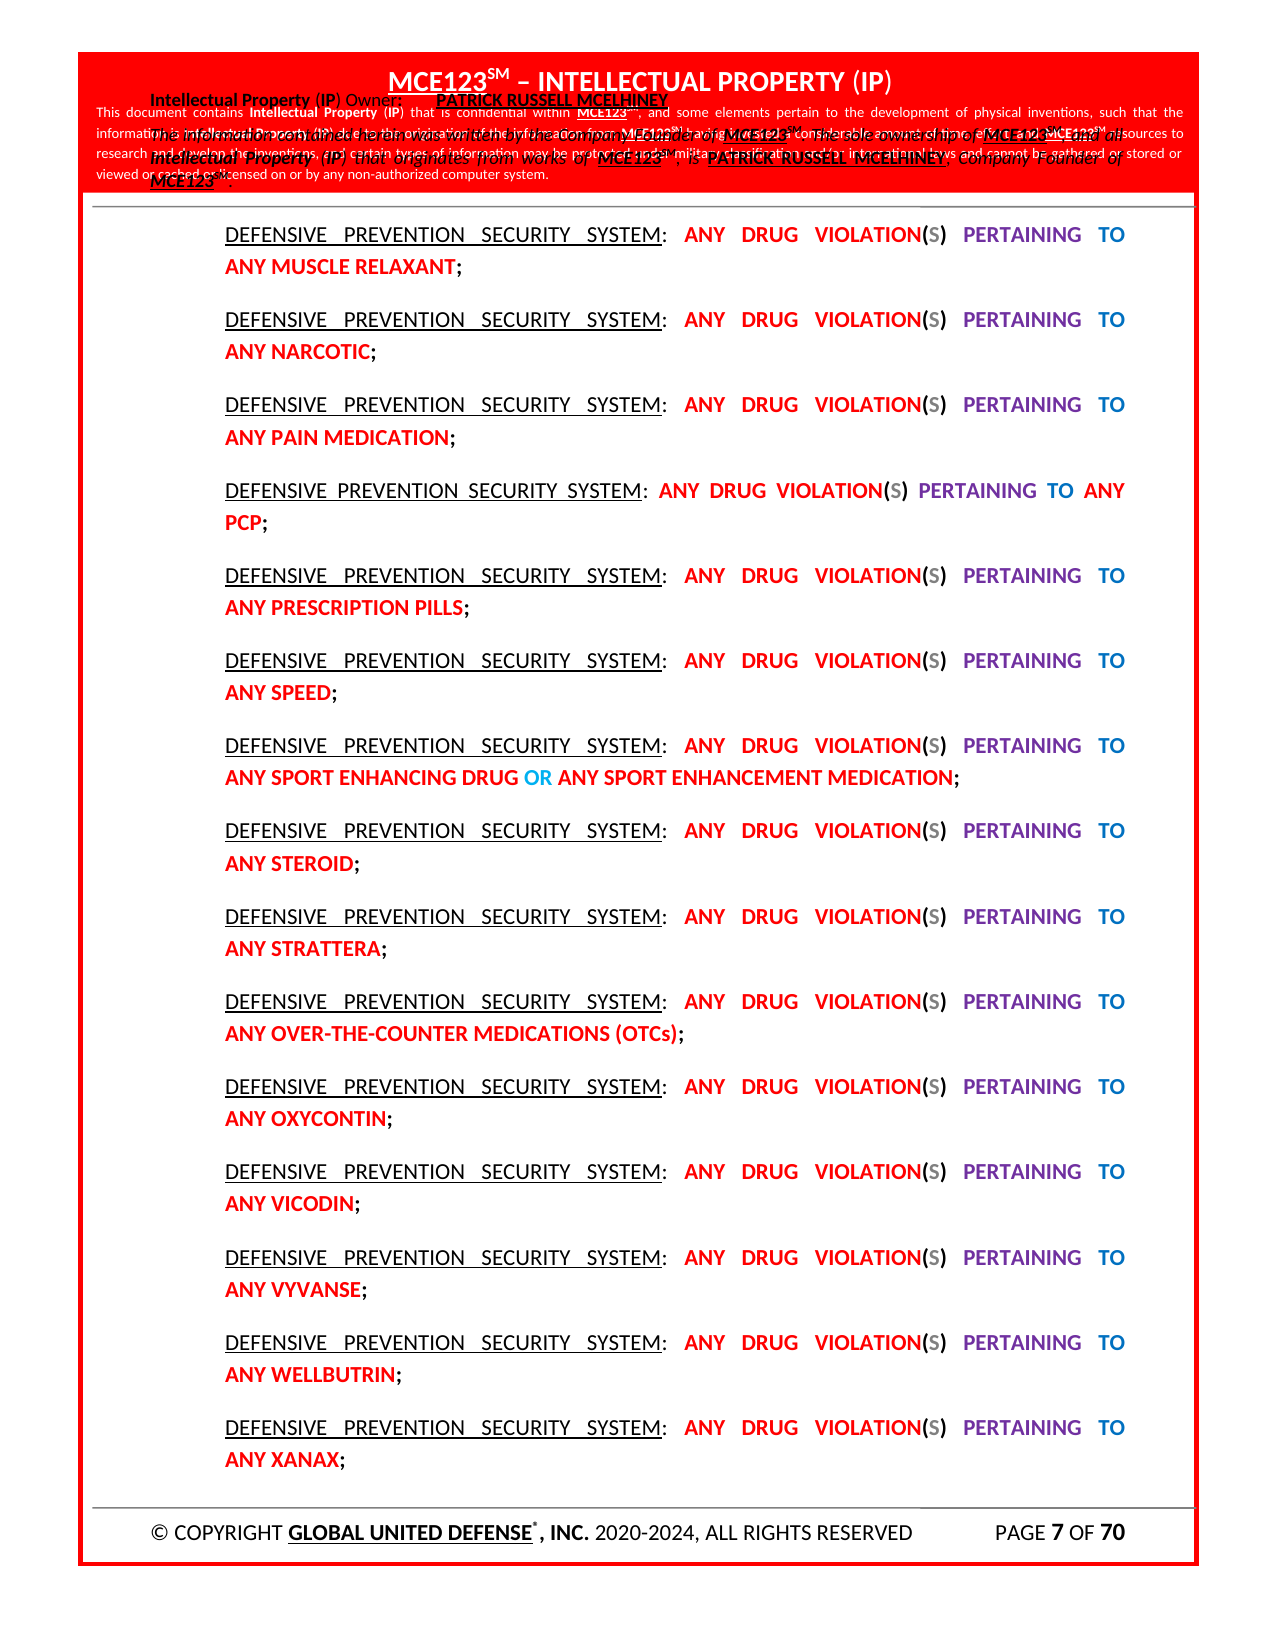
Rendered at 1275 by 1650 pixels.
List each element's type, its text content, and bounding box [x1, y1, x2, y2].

text DEFENSIVE PREVENTION SECURITY SYSTEM: ANY DRUG VIOLATION(S) PERTAINING TO ANY PCP; [225, 476, 1125, 536]
text DEFENSIVE PREVENTION SECURITY SYSTEM: ANY DRUG VIOLATION(S) PERTAINING TO ANY XANAX; [225, 1413, 1125, 1473]
text DEFENSIVE PREVENTION SECURITY SYSTEM: ANY DRUG VIOLATION(S) PERTAINING TO ANY VICODIN; [225, 1157, 1125, 1218]
text DEFENSIVE PREVENTION SECURITY SYSTEM: ANY DRUG VIOLATION(S) PERTAINING TO ANY NARCOTIC; [225, 305, 1125, 366]
text DEFENSIVE PREVENTION SECURITY SYSTEM: ANY DRUG VIOLATION(S) PERTAINING TO ANY PRESCRIPTION PILLS; [225, 561, 1125, 621]
text DEFENSIVE PREVENTION SECURITY SYSTEM: ANY DRUG VIOLATION(S) PERTAINING TO ANY OXYCONTIN; [225, 1072, 1125, 1132]
text DEFENSIVE PREVENTION SECURITY SYSTEM: ANY DRUG VIOLATION(S) PERTAINING TO ANY PAIN MEDICATION; [225, 391, 1125, 451]
text DEFENSIVE PREVENTION SECURITY SYSTEM: ANY DRUG VIOLATION(S) PERTAINING TO ANY OVER-THE-COUNTER MEDICATIONS (OTCs); [225, 987, 1125, 1047]
text DEFENSIVE PREVENTION SECURITY SYSTEM: ANY DRUG VIOLATION(S) PERTAINING TO ANY VYVANSE; [225, 1243, 1125, 1303]
text DEFENSIVE PREVENTION SECURITY SYSTEM: ANY DRUG VIOLATION(S) PERTAINING TO ANY STRATTERA; [225, 902, 1125, 962]
text DEFENSIVE PREVENTION SECURITY SYSTEM: ANY DRUG VIOLATION(S) PERTAINING TO ANY SPORT ENHANCING DRUG OR ANY SPORT ENHANCEMENT MEDICATION; [225, 731, 1125, 792]
text DEFENSIVE PREVENTION SECURITY SYSTEM: ANY DRUG VIOLATION(S) PERTAINING TO ANY STEROID; [225, 817, 1125, 877]
text DEFENSIVE PREVENTION SECURITY SYSTEM: ANY DRUG VIOLATION(S) PERTAINING TO ANY SPEED; [225, 646, 1125, 706]
text DEFENSIVE PREVENTION SECURITY SYSTEM: ANY DRUG VIOLATION(S) PERTAINING TO ANY WELLBUTRIN; [225, 1328, 1125, 1388]
text DEFENSIVE PREVENTION SECURITY SYSTEM: ANY DRUG VIOLATION(S) PERTAINING TO ANY MUSCLE RELAXANT; [225, 220, 1125, 280]
